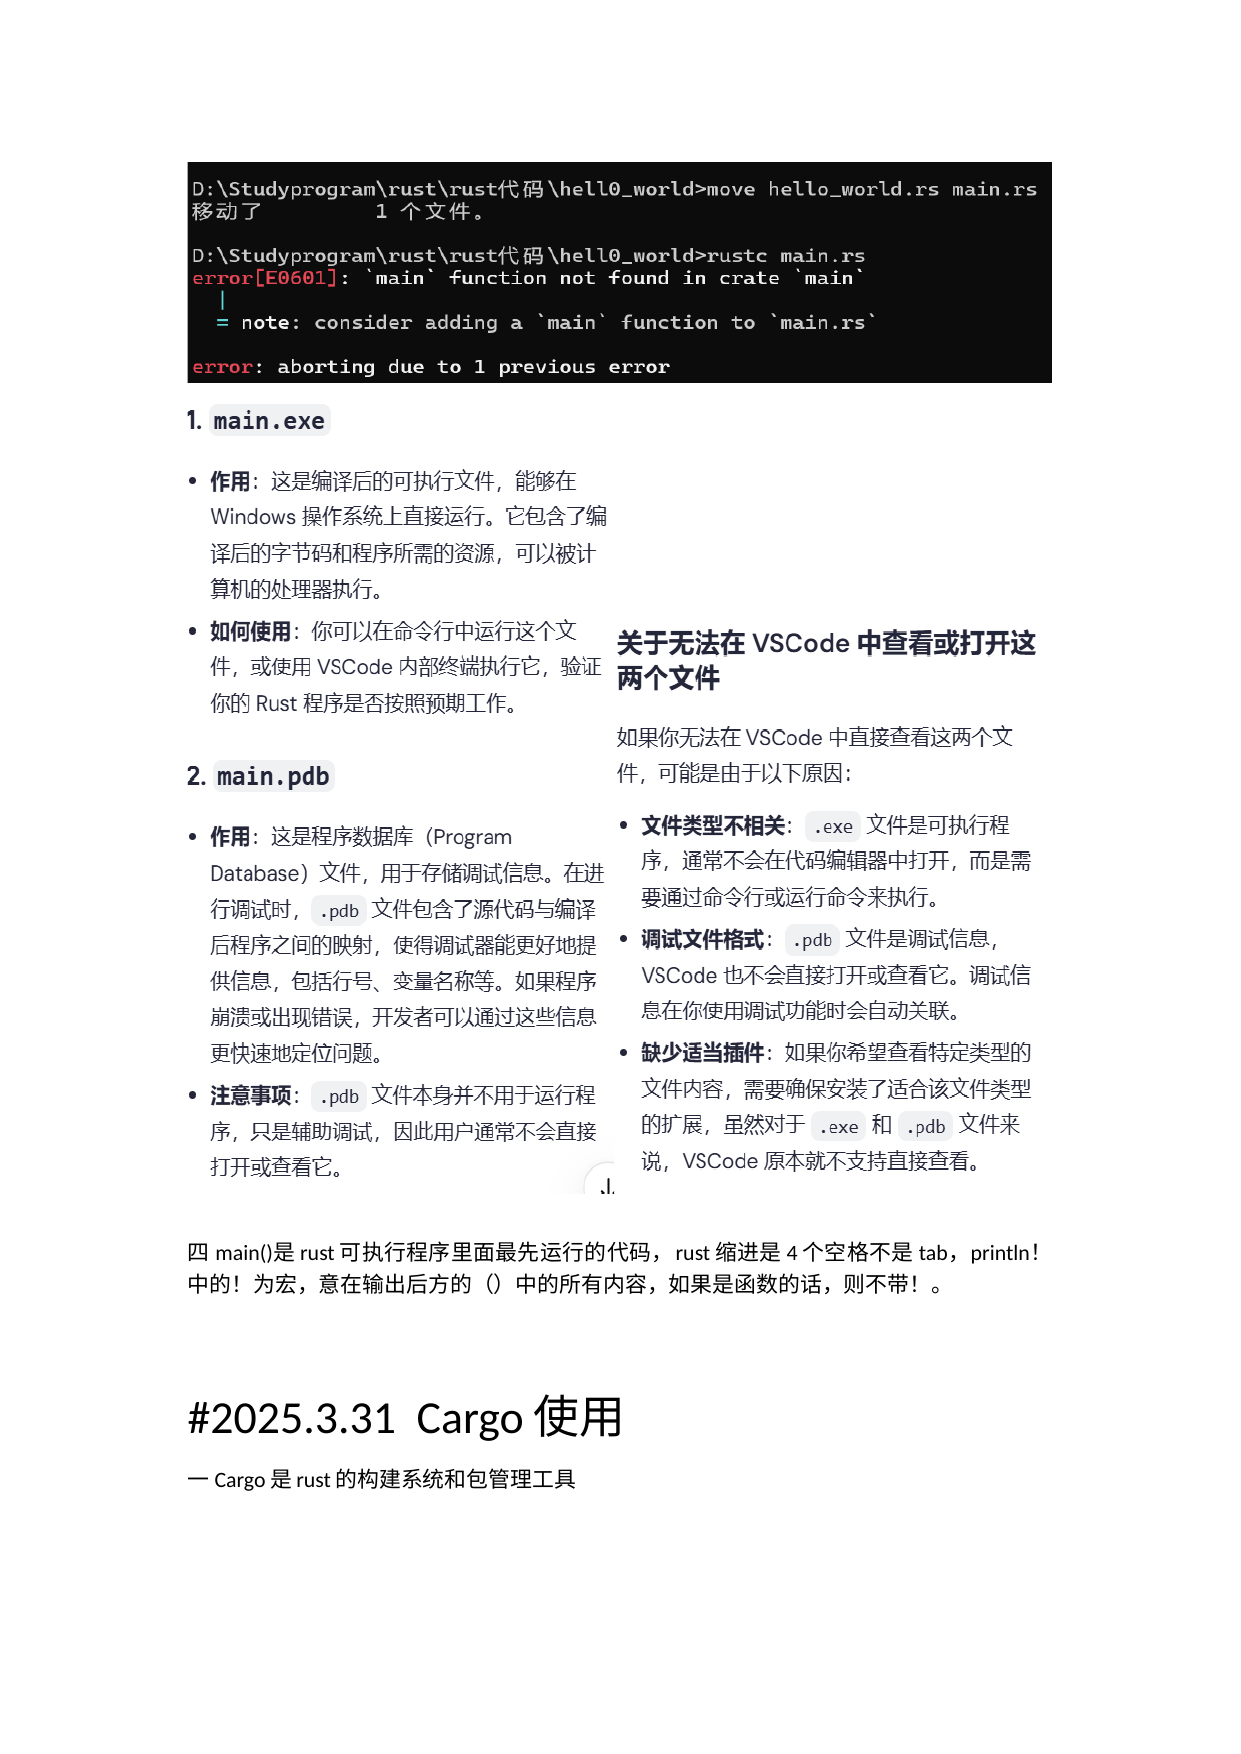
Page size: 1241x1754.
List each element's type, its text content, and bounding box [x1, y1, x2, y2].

text 一 Cargo是rust的构建系统和包管理工具 [187, 1462, 1053, 1494]
text 四 main()是rust可执行程序里面最先运行的代码，rust缩进是4个空格不是tab，println！中的！为宏，意在输出后方的（）中的所有内容，如果是函数的话，则不带！。 [187, 1234, 1053, 1299]
text #2025.3.31 Cargo使用 [187, 1364, 1053, 1462]
picture [187, 162, 1052, 383]
picture [187, 389, 1048, 1194]
